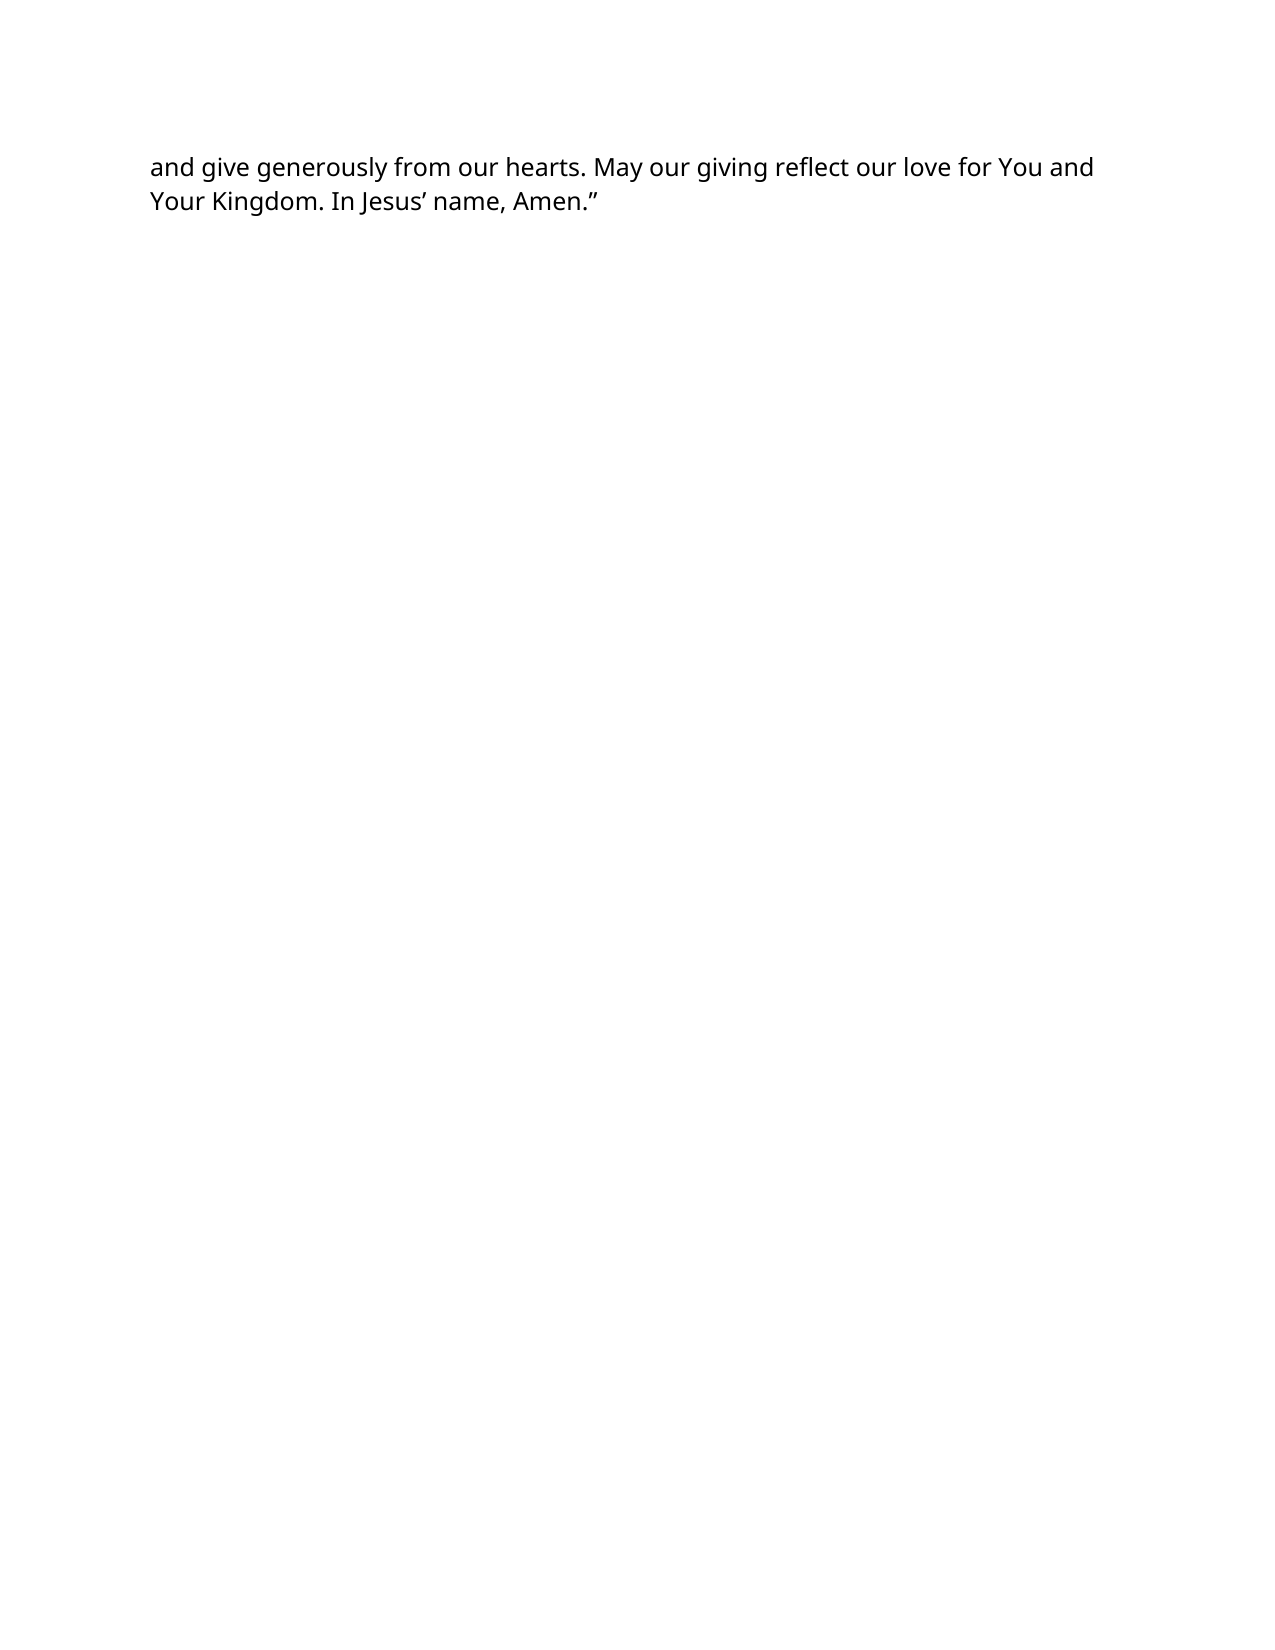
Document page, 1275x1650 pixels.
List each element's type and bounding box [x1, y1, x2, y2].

text [150, 150, 1125, 218]
